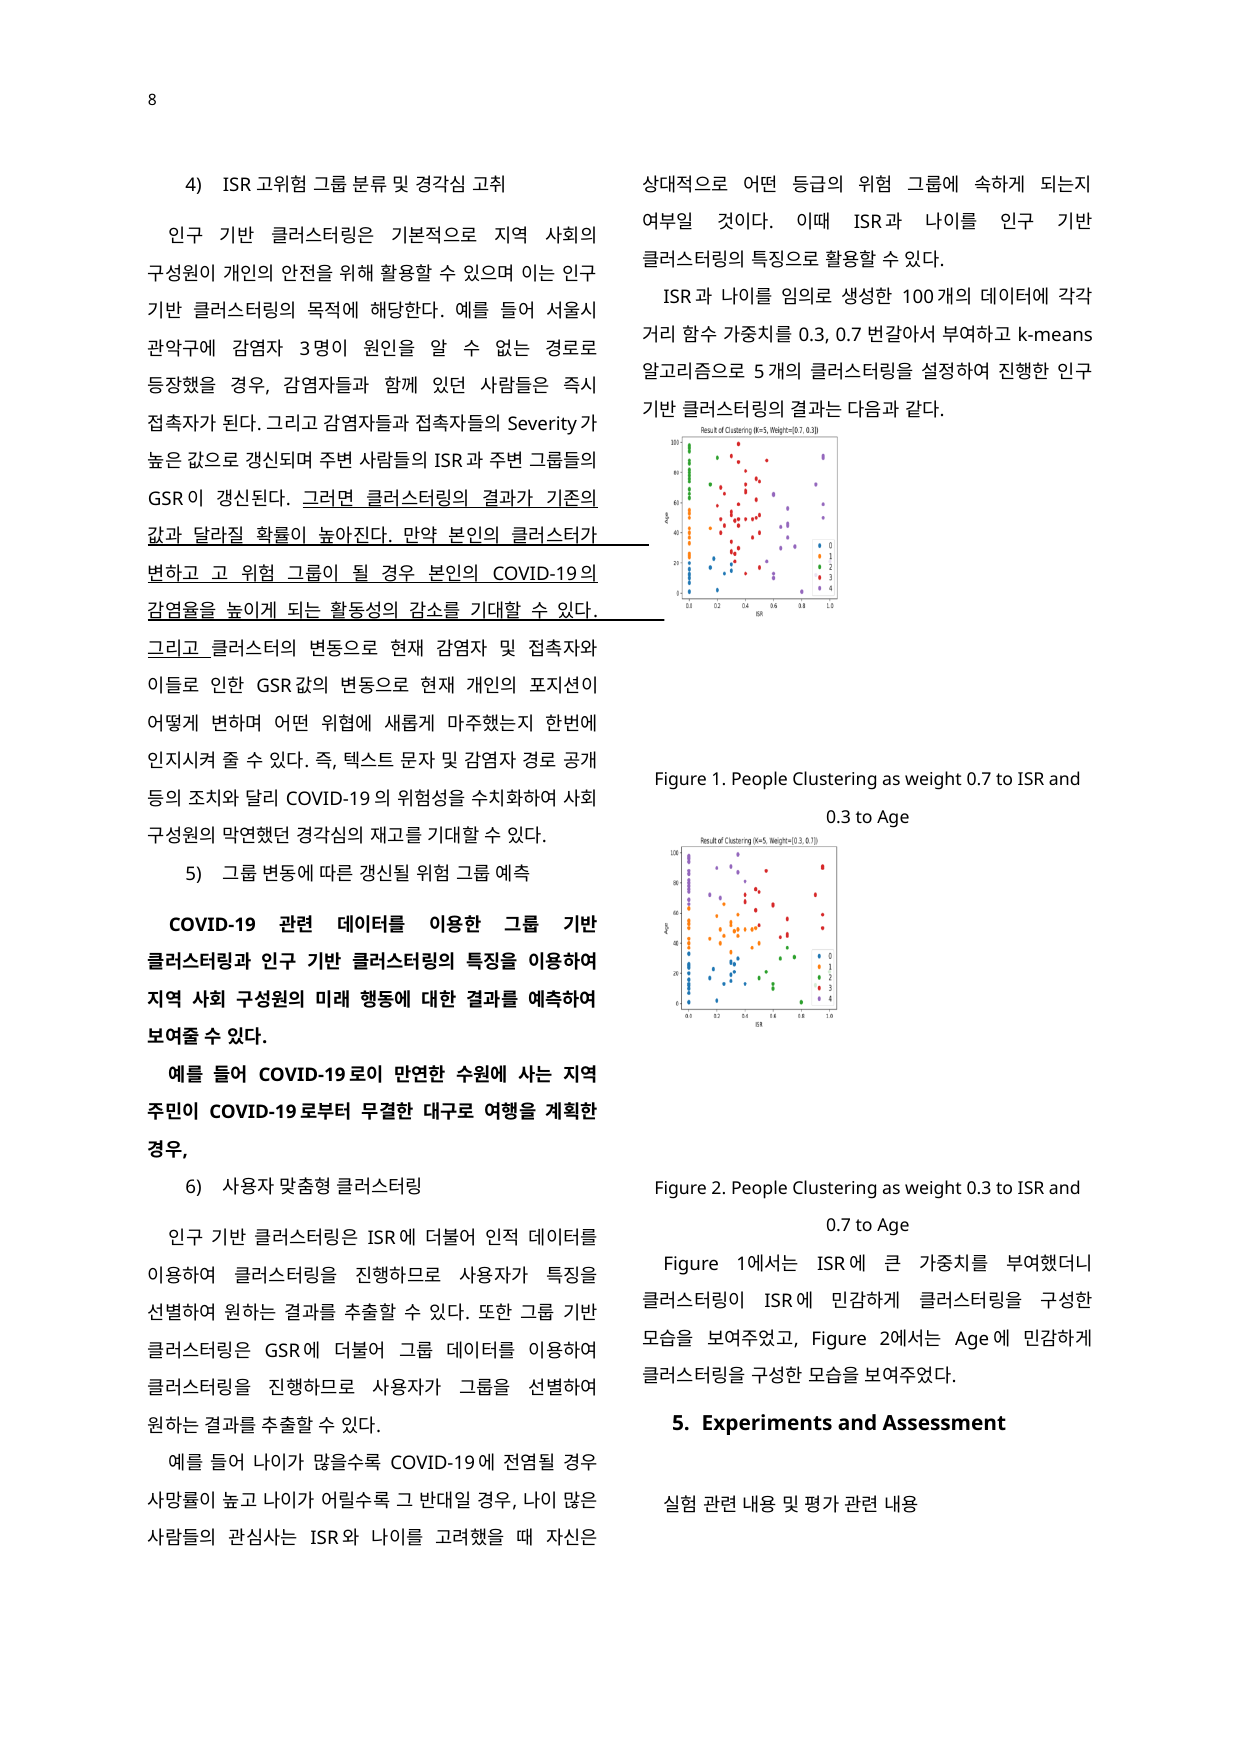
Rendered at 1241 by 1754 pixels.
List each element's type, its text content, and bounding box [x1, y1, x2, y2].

text Figure 1에서는 ISR에 큰 가중치를 부여했더니 클러스터링이 ISR에 민감하게 클러스터링을 구성한 모습을 보여주었고, Figure 2에서는 Age에 민감하게 클러스터링을 구성한 모습을 보여주었다. [642, 1243, 1092, 1393]
text 인구 기반 클러스터링은 기본적으로 지역 사회의 구성원이 개인의 안전을 위해 활용할 수 있으며 이는 인구 기반 클러스터링의 목적에 해당한다. 예를 들어 서울시 관악구에 감염자 3명이 원인을 알 수 없는 경로로 등장했을 경우, 감염자들과 함께 있던 사람들은 즉시 접촉자가 된다. 그리고 감염자들과 접촉자들의 Severity가 높은 값으로 갱신되며 주변 사람들의 ISR과 주변 그룹들의 GSR이 갱신된다. 그러면 클러스터링의 결과가 기존의 값과 달라질 확률이 높아진다. 만약 본인의 클러스터가 변하고 고 위험 그룹이 될 경우 본인의 COVID-19의 감염율을 높이게 되는 활동성의 감소를 기대할 수 있다. 그리고 클러스터의 변동으로 현재 감염자 및 접촉자와 이들로 인한 GSR값의 변동으로 현재 개인의 포지션이 어떻게 변하며 어떤 위협에 새롭게 마주했는지 한번에 인지시켜 줄 수 있다. 즉, 텍스트 문자 및 감염자 경로 공개 등의 조치와 달리 COVID-19의 위험성을 수치화하여 사회 구성원의 막연했던 경각심의 재고를 기대할 수 있다. [148, 216, 598, 544]
text 예를 들어 COVID-19로이 만연한 수원에 사는 지역 주민이 COVID-19로부터 무결한 대구로 여행을 계획한 경우, [148, 1054, 598, 1167]
subtitle ISR 고위험 그룹 분류 및 경각심 고취 [185, 164, 598, 202]
text 인구 기반 클러스터링은 기본적으로 지역 사회의 구성원이 개인의 안전을 위해 활용할 수 있으며 이는 인구 기반 클러스터링의 목적에 해당한다. 예를 들어 서울시 관악구에 감염자 3명이 원인을 알 수 없는 경로로 등장했을 경우, 감염자들과 함께 있던 사람들은 즉시 접촉자가 된다. 그리고 감염자들과 접촉자들의 Severity가 높은 값으로 갱신되며 주변 사람들의 ISR과 주변 그룹들의 GSR이 갱신된다. 그러면 클러스터링의 결과가 기존의 값과 달라질 확률이 높아진다. 만약 본인의 클러스터가 변하고 고 위험 그룹이 될 경우 본인의 COVID-19의 감염율을 높이게 되는 활동성의 감소를 기대할 수 있다. 그리고 클러스터의 변동으로 현재 감염자 및 접촉자와 이들로 인한 GSR값의 변동으로 현재 개인의 포지션이 어떻게 변하며 어떤 위협에 새롭게 마주했는지 한번에 인지시켜 줄 수 있다. 즉, 텍스트 문자 및 감염자 경로 공개 등의 조치와 달리 COVID-19의 위험성을 수치화하여 사회 구성원의 막연했던 경각심의 재고를 기대할 수 있다. [148, 621, 598, 853]
text 예를 들어 나이가 많을수록 COVID-19에 전염될 경우 사망률이 높고 나이가 어릴수록 그 반대일 경우, 나이 많은 사람들의 관심사는 ISR와 나이를 고려했을 때 자신은 상대적으로 어떤 등급의 위험 그룹에 속하게 되는지 여부일 것이다. 이때 ISR과 나이를 인구 기반 클러스터링의 특징으로 활용할 수 있다. [642, 164, 1092, 277]
text 실험 관련 내용 및 평가 관련 내용 [642, 1485, 1092, 1522]
subtitle 사용자 맞춤형 클러스터링 [185, 1167, 598, 1204]
text 인구 기반 클러스터링은 ISR에 더불어 인적 데이터를 이용하여 클러스터링을 진행하므로 사용자가 특징을 선별하여 원하는 결과를 추출할 수 있다. 또한 그룹 기반 클러스터링은 GSR에 더불어 그룹 데이터를 이용하여 클러스터링을 진행하므로 사용자가 그룹을 선별하여 원하는 결과를 추출할 수 있다. [148, 1218, 598, 1443]
subtitle 그룹 변동에 따른 갱신될 위험 그룹 예측 [185, 853, 598, 891]
subtitle Experiments and Assessment [672, 1404, 1092, 1441]
text COVID-19 관련 데이터를 이용한 그룹 기반 클러스터링과 인구 기반 클러스터링의 특징을 이용하여 지역 사회 구성원의 미래 행동에 대한 결과를 예측하여 보여줄 수 있다. [148, 904, 598, 1054]
text 예를 들어 나이가 많을수록 COVID-19에 전염될 경우 사망률이 높고 나이가 어릴수록 그 반대일 경우, 나이 많은 사람들의 관심사는 ISR와 나이를 고려했을 때 자신은 상대적으로 어떤 등급의 위험 그룹에 속하게 되는지 여부일 것이다. 이때 ISR과 나이를 인구 기반 클러스터링의 특징으로 활용할 수 있다. [148, 1443, 598, 1555]
text ISR과 나이를 임의로 생성한 100개의 데이터에 각각 거리 함수 가중치를 0.3, 0.7 번갈아서 부여하고 k-means 알고리즘으로 5개의 클러스터링을 설정하여 진행한 인구 기반 클러스터링의 결과는 다음과 같다. [642, 277, 1092, 427]
